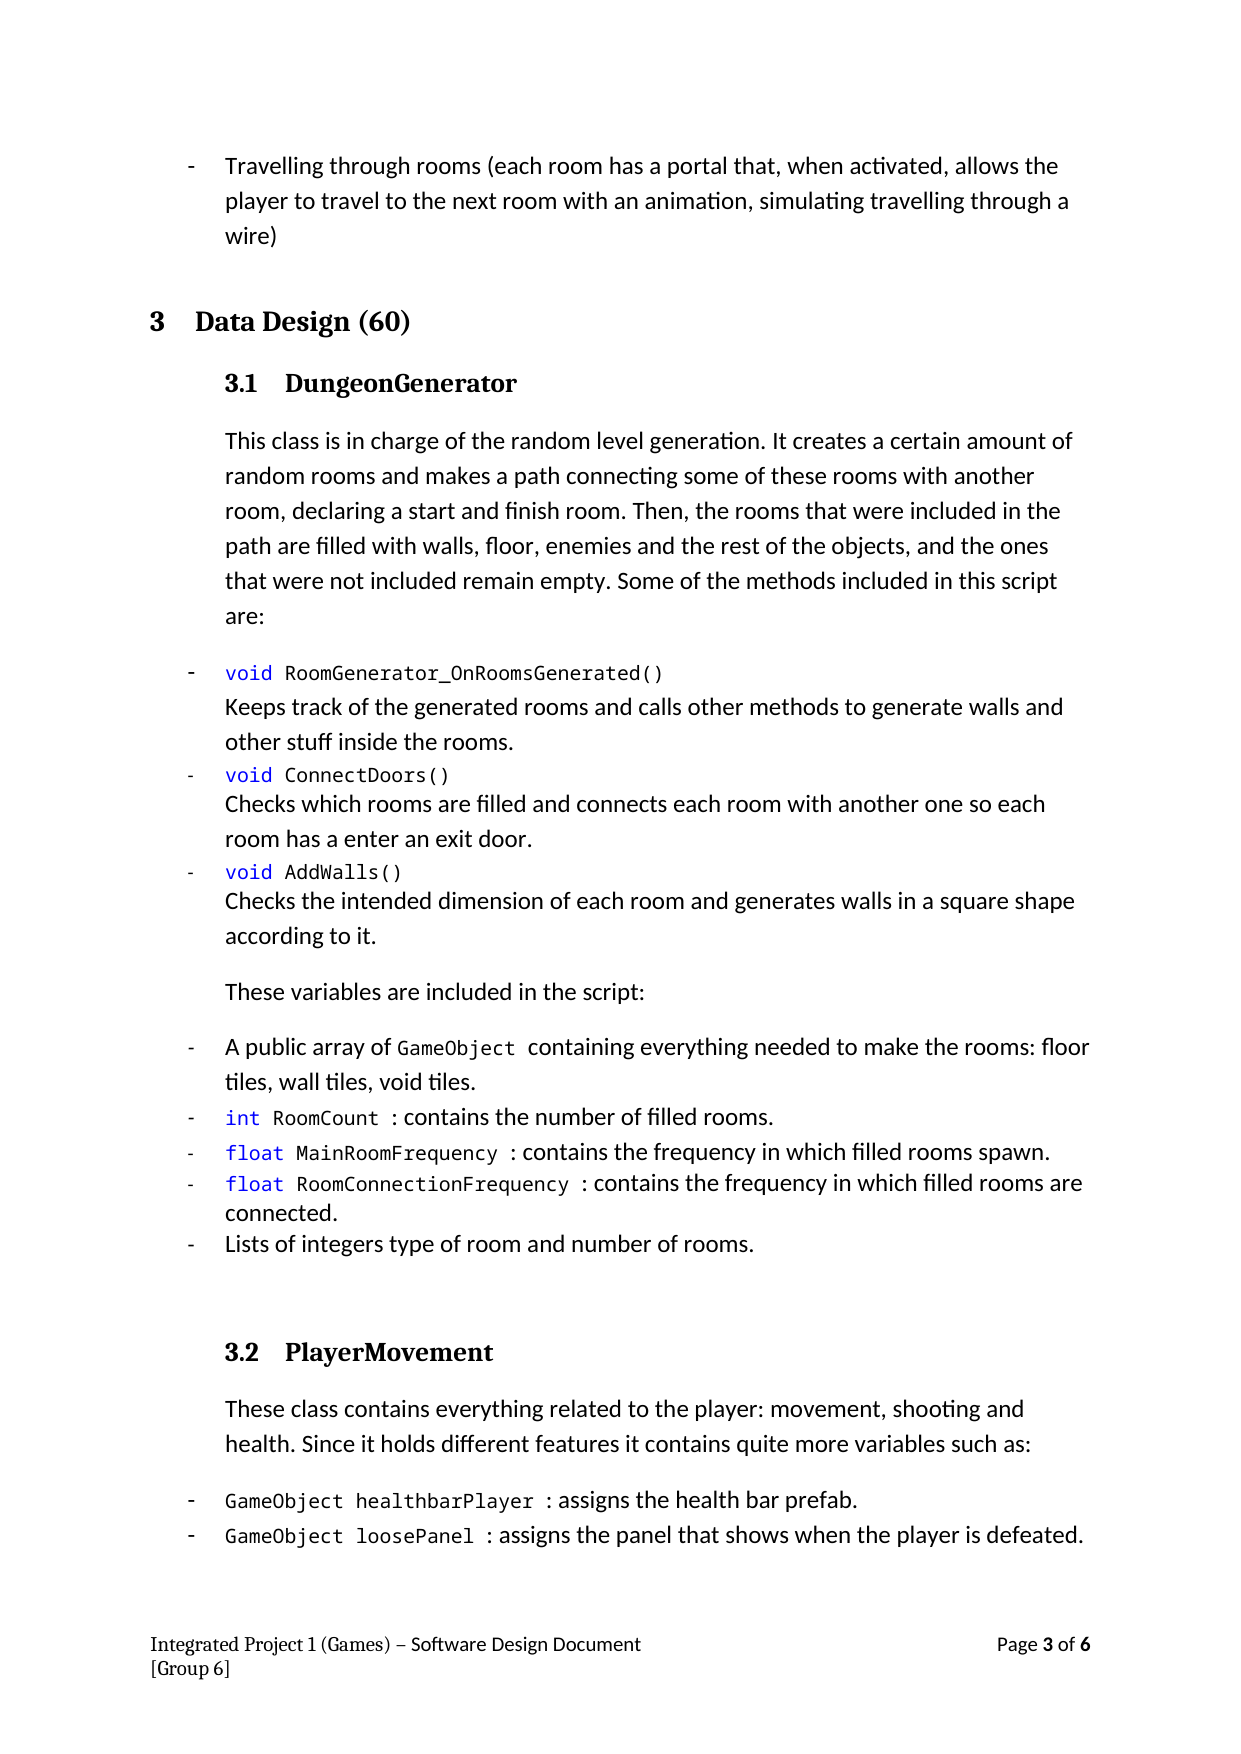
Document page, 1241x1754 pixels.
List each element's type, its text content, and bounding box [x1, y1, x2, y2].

text These variables are included in the script: [150, 976, 1090, 1006]
subtitle PlayerMovement [225, 1337, 1090, 1368]
subtitle DungeonGenerator [225, 368, 1090, 400]
list float RoomConnectionFrequency : contains the frequency in which filled rooms are connected. [187, 1167, 1090, 1228]
list GameObject healthbarPlayer : assigns the health bar prefab. [187, 1484, 1090, 1515]
list int RoomCount : contains the number of filled rooms. [187, 1102, 1090, 1132]
subtitle Data Design (60) [150, 305, 1090, 338]
text These class contains everything related to the player: movement, shooting and health. Since it holds different features it contains quite more variables such as: [225, 1393, 1090, 1459]
list float MainRoomFrequency : contains the frequency in which filled rooms spawn. [187, 1137, 1090, 1167]
list A public array of GameObject containing everything needed to make the rooms: floor tiles, wall tiles, void tiles. [187, 1032, 1090, 1097]
list void AddWalls() [187, 858, 1090, 885]
list GameObject loosePanel : assigns the panel that shows when the player is defeated. [187, 1519, 1090, 1550]
text This class is in charge of the random level generation. It creates a certain amount of random rooms and makes a path connecting some of these rooms with another room, declaring a start and finish room. Then, the rooms that were included in the path are filled with walls, floor, enemies and the rest of the objects, and the ones that were not included remain empty. Some of the methods included in this script are: [225, 425, 1090, 631]
list void ConnectDoors() [187, 761, 1090, 788]
list Checks the intended dimension of each room and generates walls in a square shape according to it. [225, 885, 1090, 950]
list Checks which rooms are filled and connects each room with another one so each room has a enter an exit door. [225, 788, 1090, 853]
list Lists of integers type of room and number of rooms. [187, 1228, 1090, 1259]
list void RoomGenerator_OnRoomsGenerated() [187, 656, 1090, 686]
list Keeps track of the generated rooms and calls other methods to generate walls and other stuff inside the rooms. [225, 691, 1090, 756]
list Travelling through rooms (each room has a portal that, when activated, allows the player to travel to the next room with an animation, simulating travelling through a wire) [187, 150, 1090, 251]
